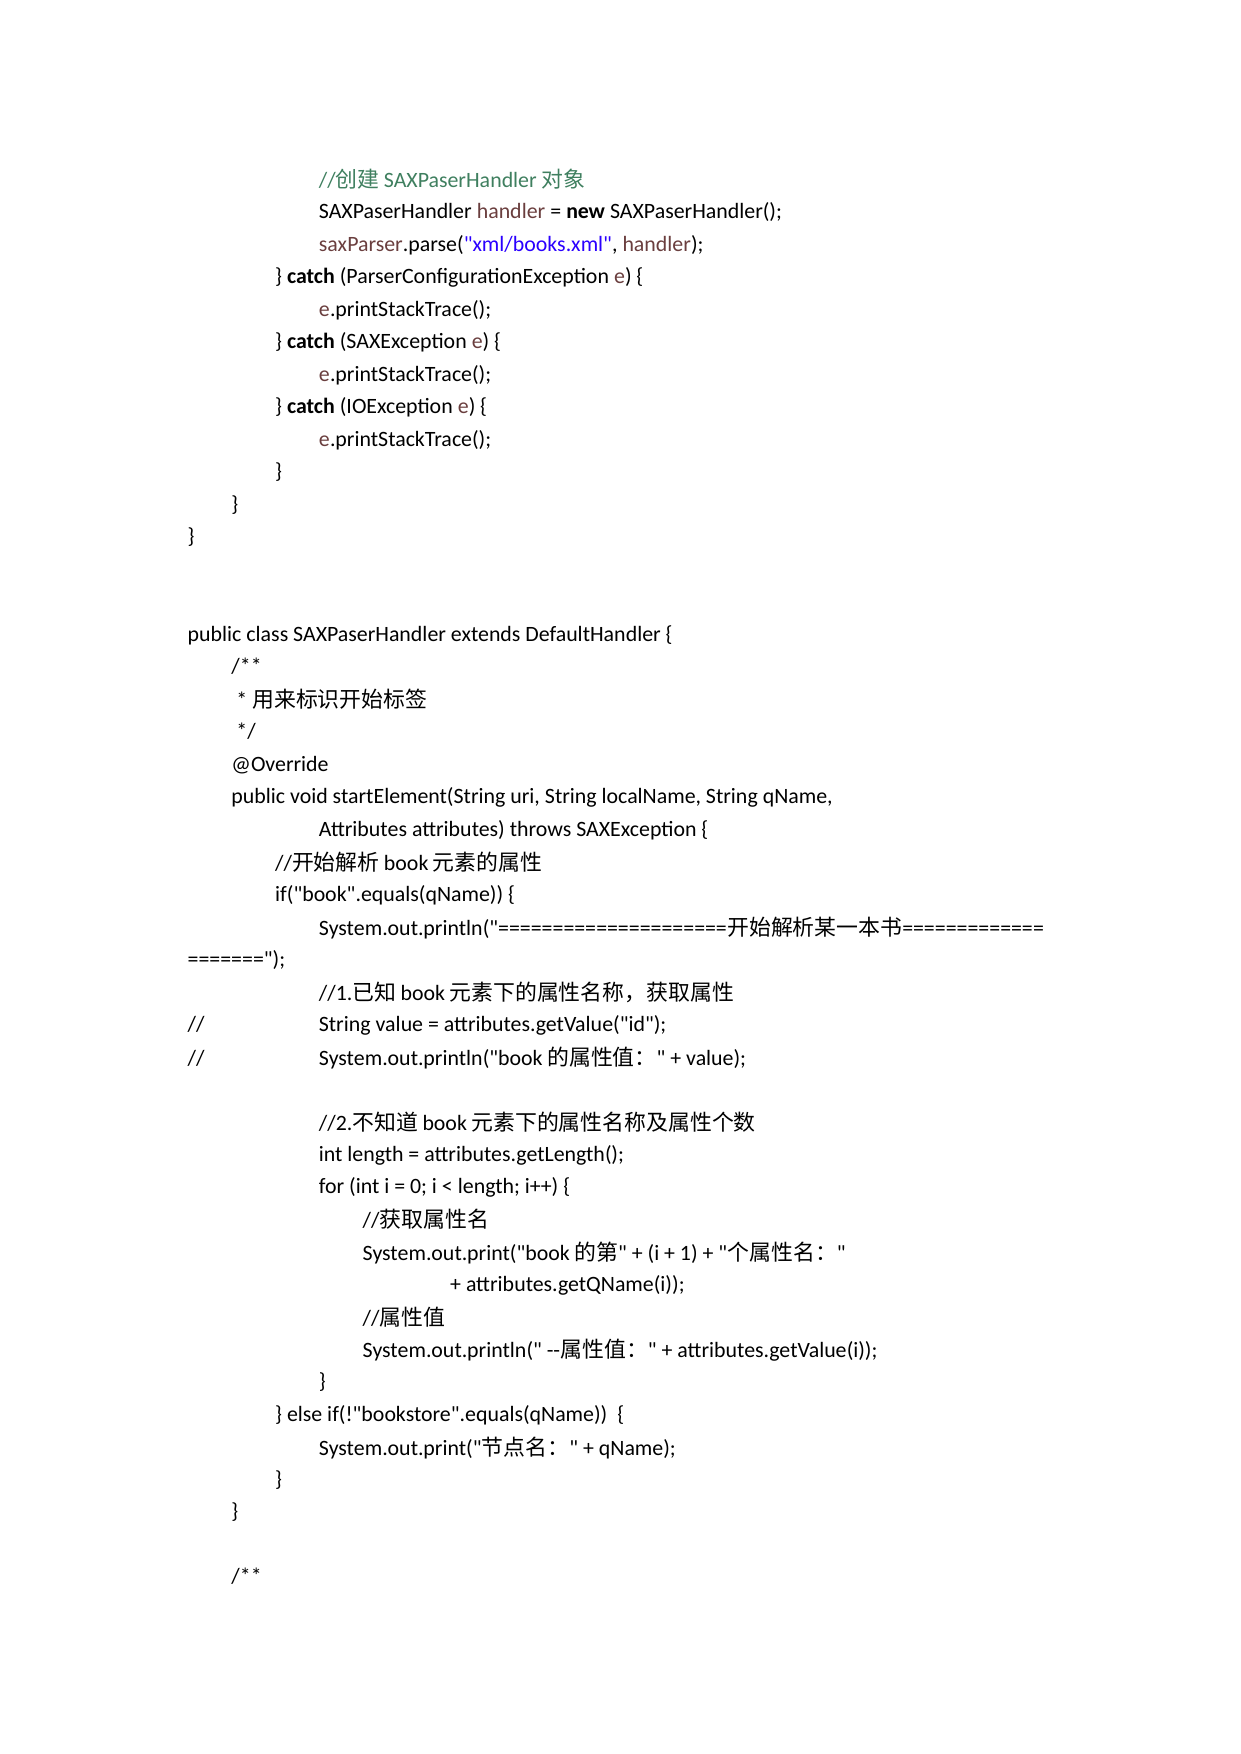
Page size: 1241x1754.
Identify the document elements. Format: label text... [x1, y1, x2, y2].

text * 用来标识开始标签 [187, 682, 1053, 714]
text } [187, 454, 1053, 487]
text } [187, 1364, 1053, 1397]
text } catch (ParserConfigurationException e) { [187, 259, 1053, 292]
text @Override [187, 747, 1053, 779]
text e.printStackTrace(); [187, 357, 1053, 389]
text + attributes.getQName(i)); [187, 1267, 1053, 1299]
text SAXPaserHandler handler = new SAXPaserHandler(); [187, 194, 1053, 227]
text //属性值 [187, 1299, 1053, 1332]
text if("book".equals(qName)) { [187, 877, 1053, 909]
text //开始解析book元素的属性 [187, 844, 1053, 877]
text } [187, 1462, 1053, 1494]
text System.out.println(" --属性值：" + attributes.getValue(i)); [187, 1332, 1053, 1364]
text System.out.print("节点名：" + qName); [187, 1429, 1053, 1462]
text //创建SAXPaserHandler对象 [187, 162, 1053, 194]
text public void startElement(String uri, String localName, String qName, [187, 779, 1053, 812]
text } catch (IOException e) { [187, 389, 1053, 422]
text int length = attributes.getLength(); [187, 1137, 1053, 1169]
text // String value = attributes.getValue("id"); [187, 1007, 1053, 1039]
text } [187, 1494, 1053, 1527]
text public class SAXPaserHandler extends DefaultHandler { [187, 617, 1053, 649]
text // System.out.println("book的属性值：" + value); [187, 1039, 1053, 1072]
text /** [187, 1559, 1053, 1592]
text } catch (SAXException e) { [187, 324, 1053, 357]
text for (int i = 0; i < length; i++) { [187, 1169, 1053, 1202]
text //2.不知道book元素下的属性名称及属性个数 [187, 1104, 1053, 1137]
text } [187, 519, 1053, 552]
text //获取属性名 [187, 1202, 1053, 1234]
text //1.已知book元素下的属性名称，获取属性 [187, 974, 1053, 1007]
text /** [187, 649, 1053, 682]
text } else if(!"bookstore".equals(qName)) { [187, 1397, 1053, 1429]
text System.out.print("book的第" + (i + 1) + "个属性名：" [187, 1234, 1053, 1267]
text Attributes attributes) throws SAXException { [187, 812, 1053, 844]
text */ [187, 714, 1053, 747]
text e.printStackTrace(); [187, 292, 1053, 324]
text System.out.println("=====================开始解析某一本书===================="); [187, 909, 1053, 974]
text e.printStackTrace(); [187, 422, 1053, 454]
text } [187, 487, 1053, 519]
text saxParser.parse("xml/books.xml", handler); [187, 227, 1053, 259]
